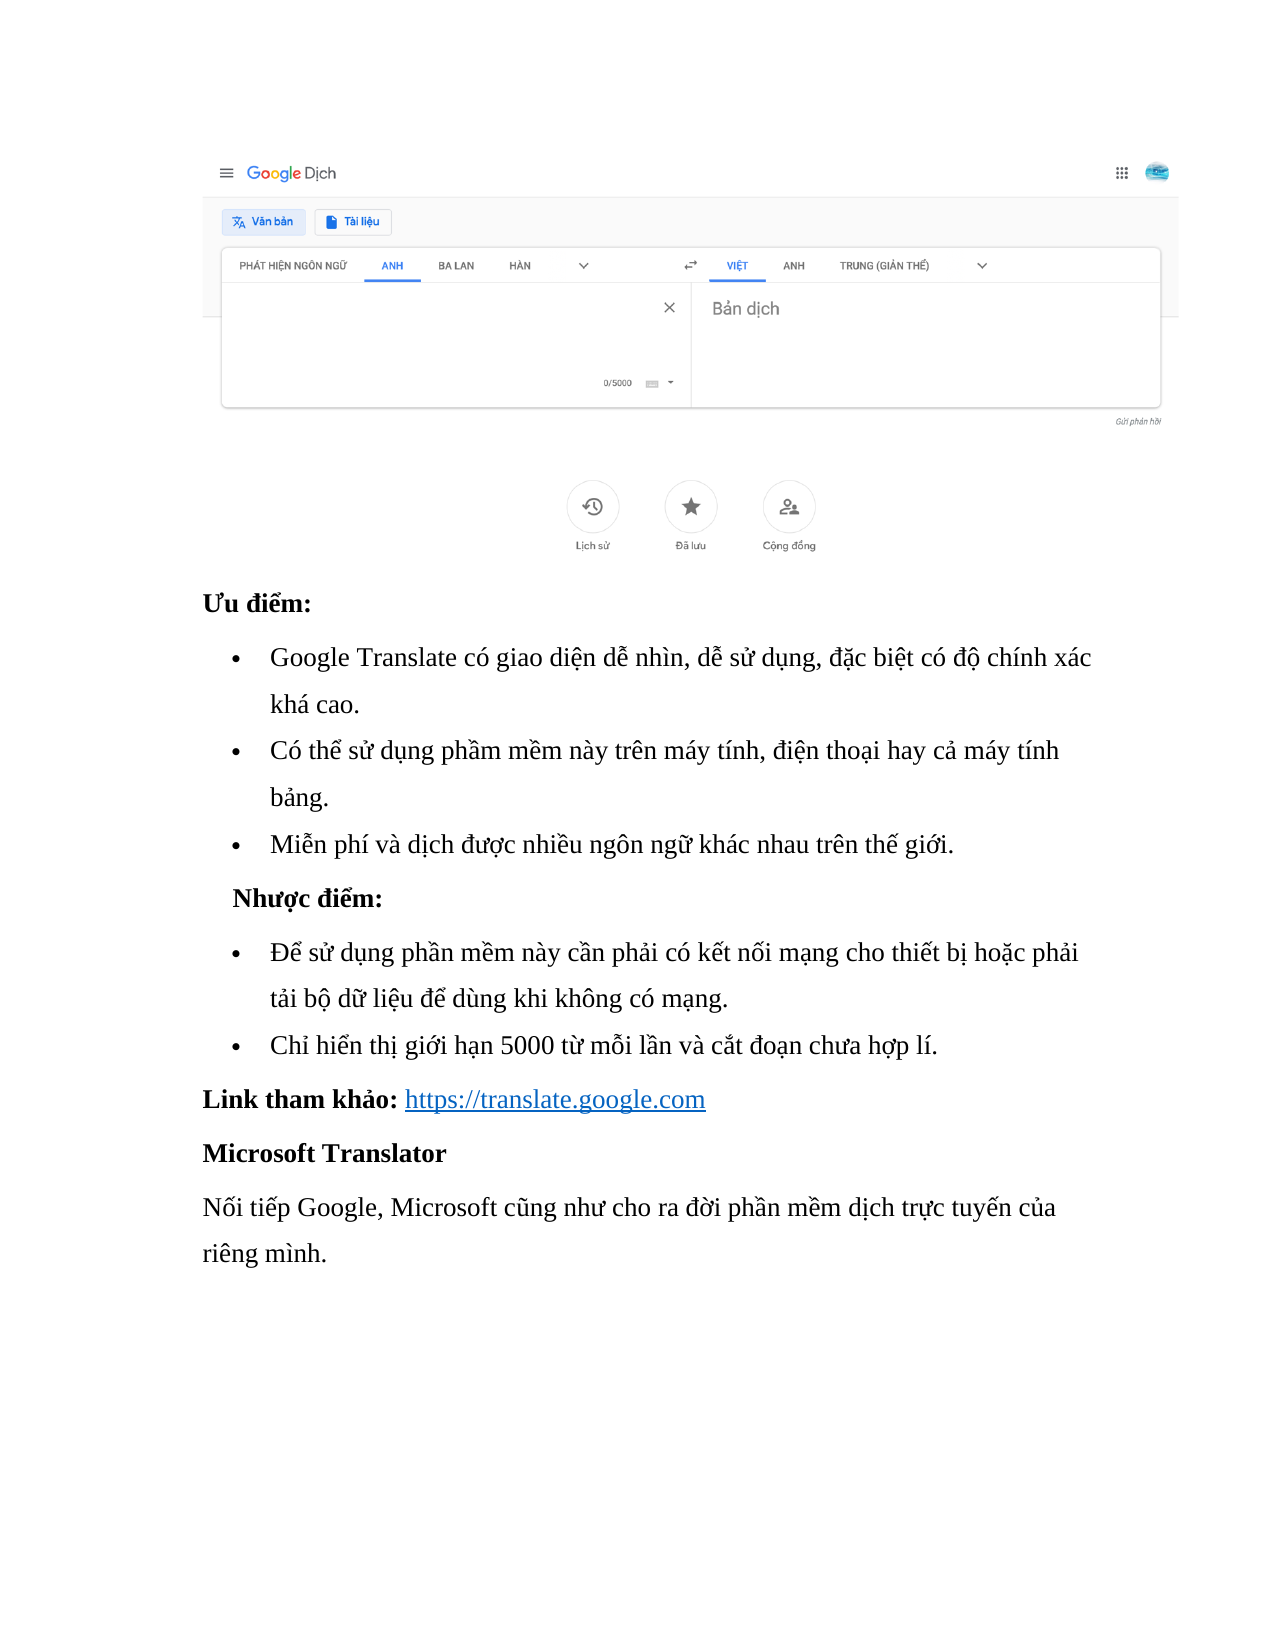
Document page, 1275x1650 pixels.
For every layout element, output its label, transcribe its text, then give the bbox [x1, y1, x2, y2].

text Ưu điểm: [202, 587, 1095, 618]
list Google Translate có giao diện dễ nhìn, dễ sử dụng, đặc biệt có độ chính xác khá cao. [232, 641, 1095, 719]
list Để sử dụng phần mềm này cần phải có kết nối mạng cho thiết bị hoặc phải tải bộ dữ liệu để dùng khi không có mạng. [232, 936, 1095, 1013]
list Chỉ hiển thị giới hạn 5000 từ mỗi lần và cắt đoạn chưa hợp lí. [232, 1029, 1095, 1060]
text Nhược điểm: [232, 882, 1095, 913]
list Miễn phí và dịch được nhiều ngôn ngữ khác nhau trên thế giới. [232, 828, 1095, 859]
text Nối tiếp Google, Microsoft cũng như cho ra đời phần mềm dịch trực tuyến của riêng mình. [202, 1191, 1095, 1269]
text Link tham khảo: https://translate.google.com [202, 1083, 1095, 1114]
list Có thể sử dụng phầm mềm này trên máy tính, điện thoại hay cả máy tính bảng. [232, 734, 1095, 812]
picture [202, 150, 1179, 566]
text Microsoft Translator [202, 1137, 1095, 1168]
